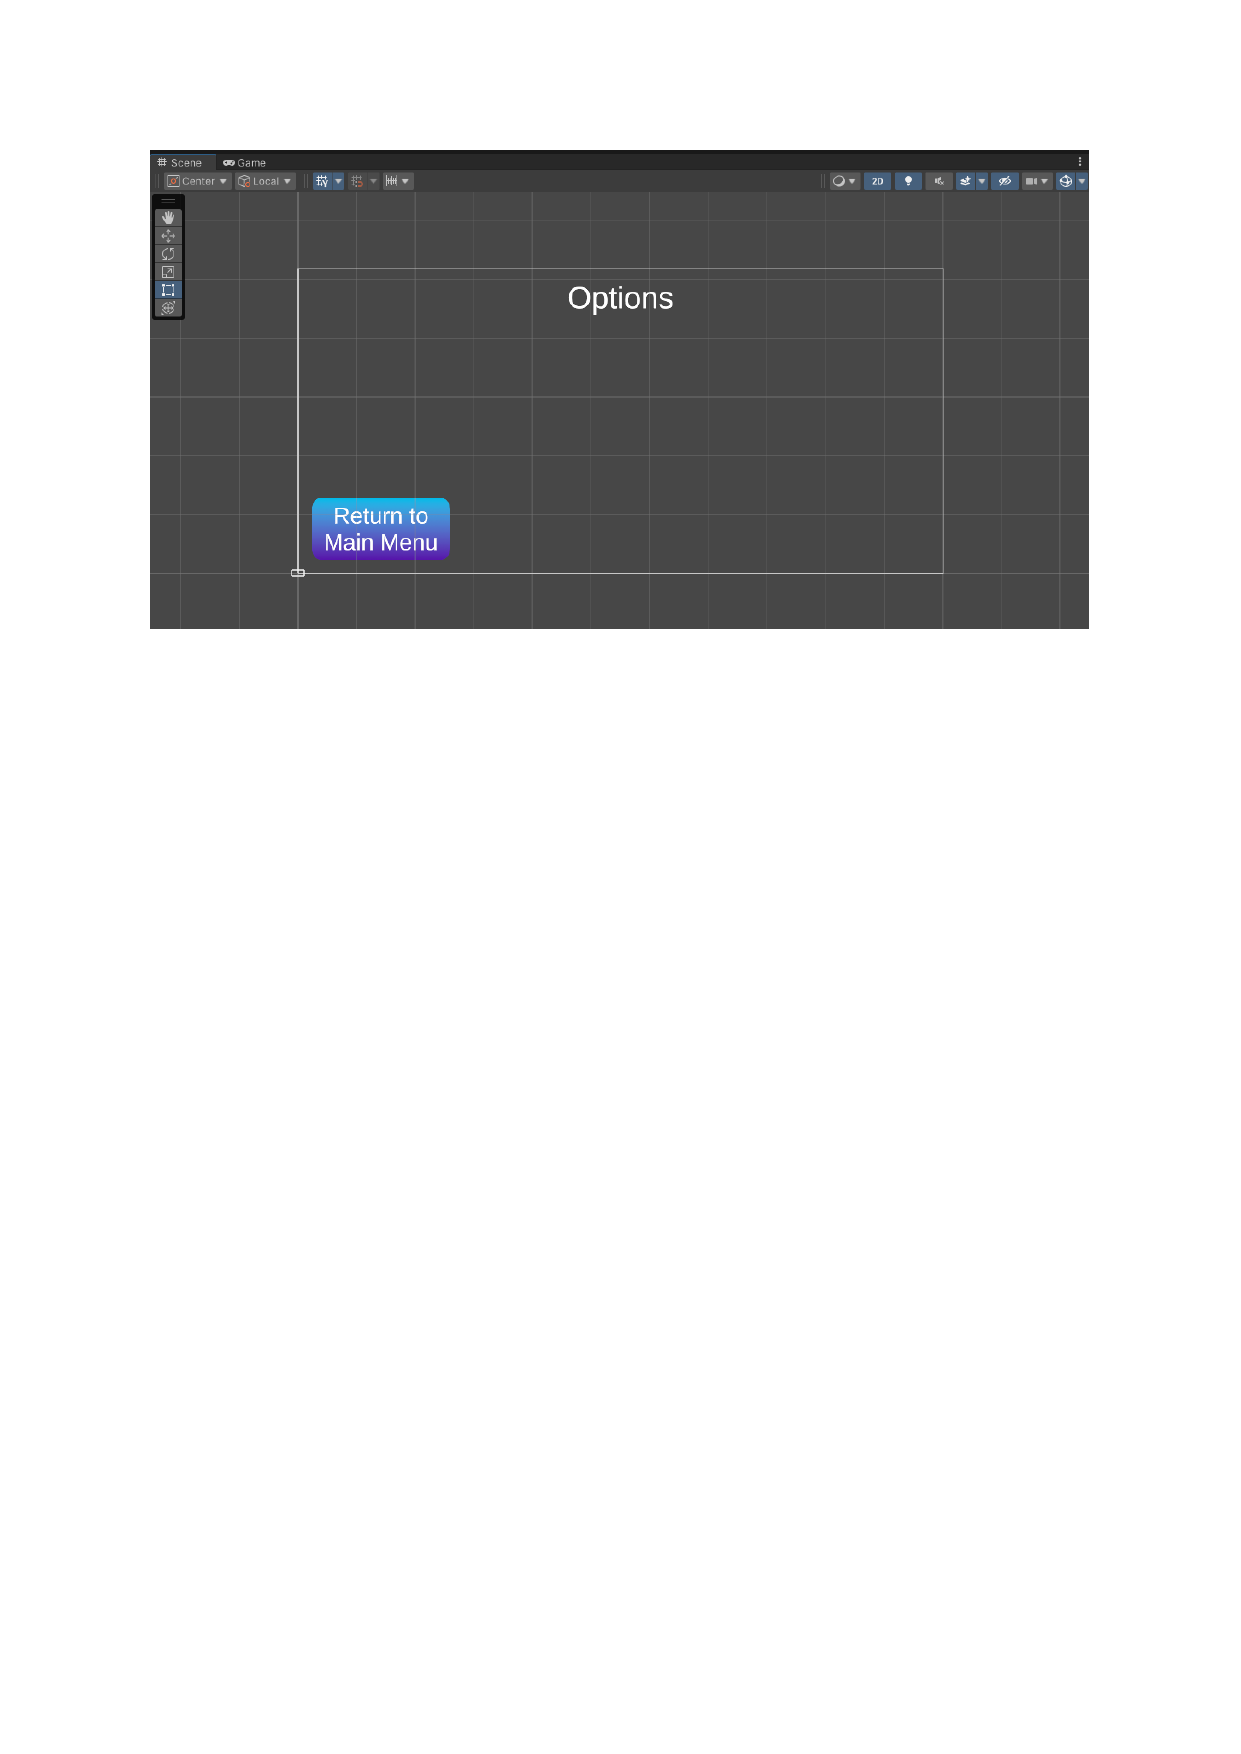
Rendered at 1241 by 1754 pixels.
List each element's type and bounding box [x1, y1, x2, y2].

picture [150, 150, 1089, 629]
